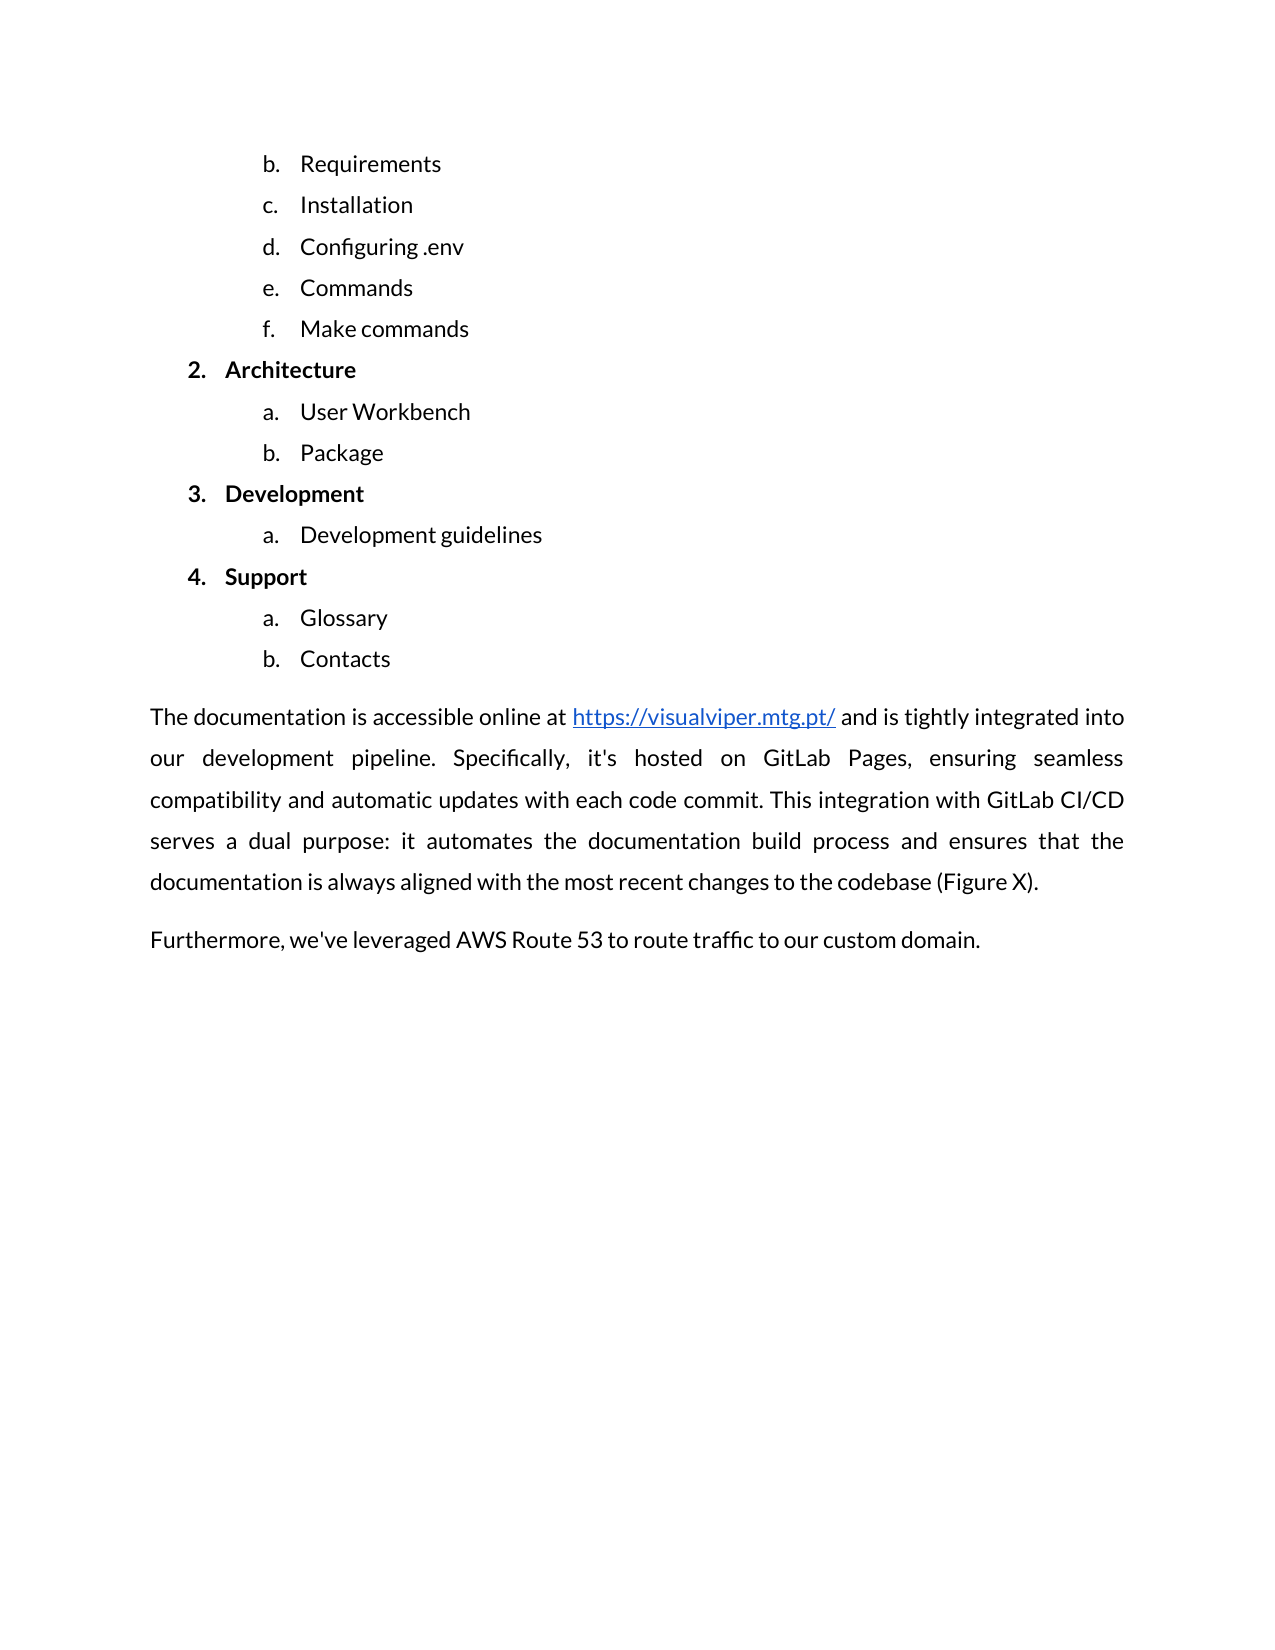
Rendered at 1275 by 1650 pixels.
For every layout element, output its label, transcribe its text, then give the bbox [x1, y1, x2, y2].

text Furthermore, we've leveraged AWS Route 53 to route traffic to our custom domain. [150, 926, 1125, 953]
list Development [187, 480, 1125, 507]
list Make commands [262, 315, 1125, 342]
list Configuring .env [262, 232, 1125, 260]
list Architecture [187, 356, 1125, 384]
text The documentation is accessible online at https://visualviper.mtg.pt/ and is tightly integrated into our development pipeline. Specifically, it's hosted on GitLab Pages, ensuring seamless compatibility and automatic updates with each code commit. This integration with GitLab CI/CD serves a dual purpose: it automates the documentation build process and ensures that the documentation is always aligned with the most recent changes to the codebase (Figure X). [150, 703, 1125, 895]
list Contacts [262, 645, 1125, 672]
list Package [262, 439, 1125, 466]
list User Workbench [262, 397, 1125, 425]
list Commands [262, 274, 1125, 301]
list Support [187, 562, 1125, 590]
list Requirements [262, 150, 1125, 177]
list Development guidelines [262, 521, 1125, 549]
list Installation [262, 191, 1125, 219]
list Glossary [262, 604, 1125, 631]
